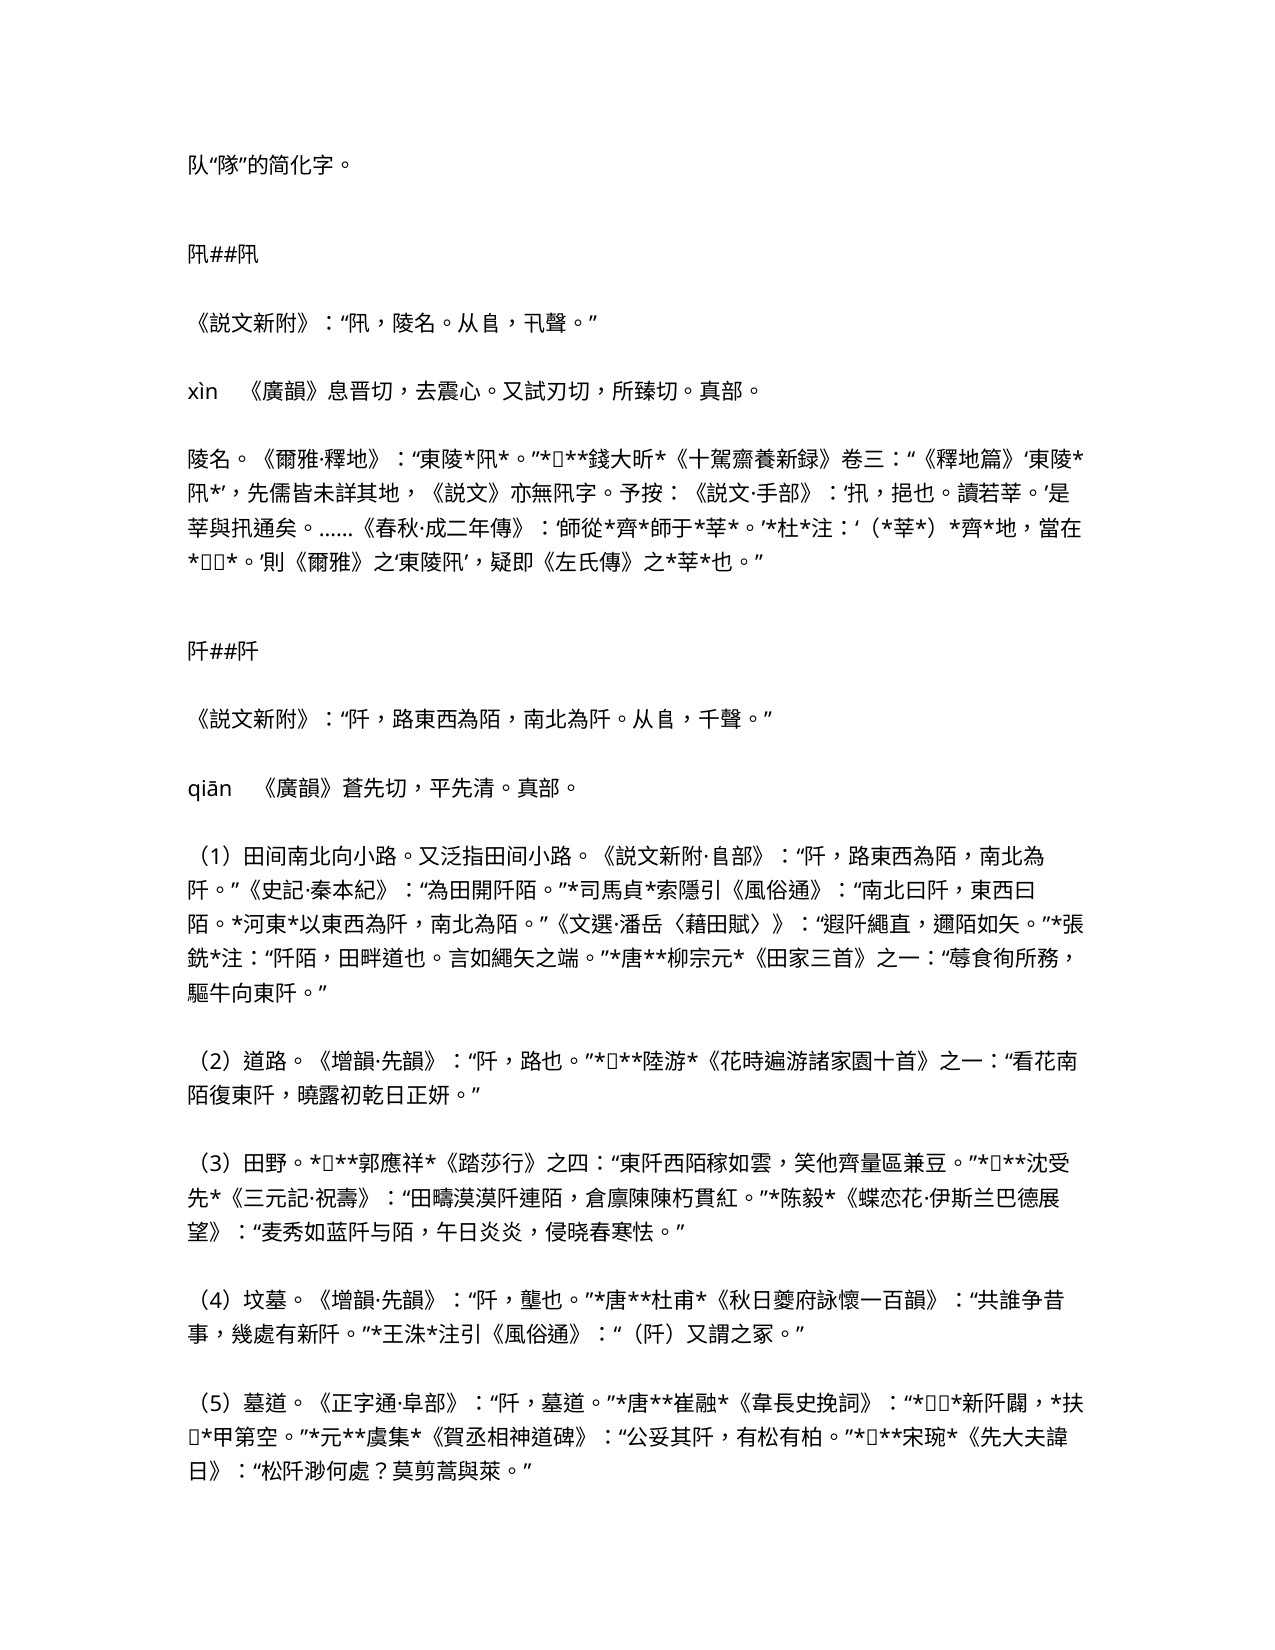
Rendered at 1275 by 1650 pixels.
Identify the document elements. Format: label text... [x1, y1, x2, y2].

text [187, 636, 1087, 1486]
text 阠##阠 《説文新附》：“阠，陵名。从𨸏，卂聲。” xìn 《廣韻》息晋切，去震心。又試刃切，所臻切。真部。 陵名。《爾雅·釋地》：“東陵*阠*。”*清**錢大昕*《十駕齋養新録》卷三：“《釋地篇》‘東陵*阠*’，先儒皆未詳其地，《説文》亦無阠字。予按：《説文·手部》：‘扟，挹也。讀若莘。’是莘與扟通矣。……《春秋·成二年傳》：‘師從*齊*師于*莘*。’*杜*注：‘（*莘*）*齊*地，當在*濟南*。’則《爾雅》之‘東陵阠’，疑即《左氏傳》之*莘*也。” [187, 239, 1087, 611]
text 队##队 队“隊”的简化字。 [187, 150, 1087, 214]
